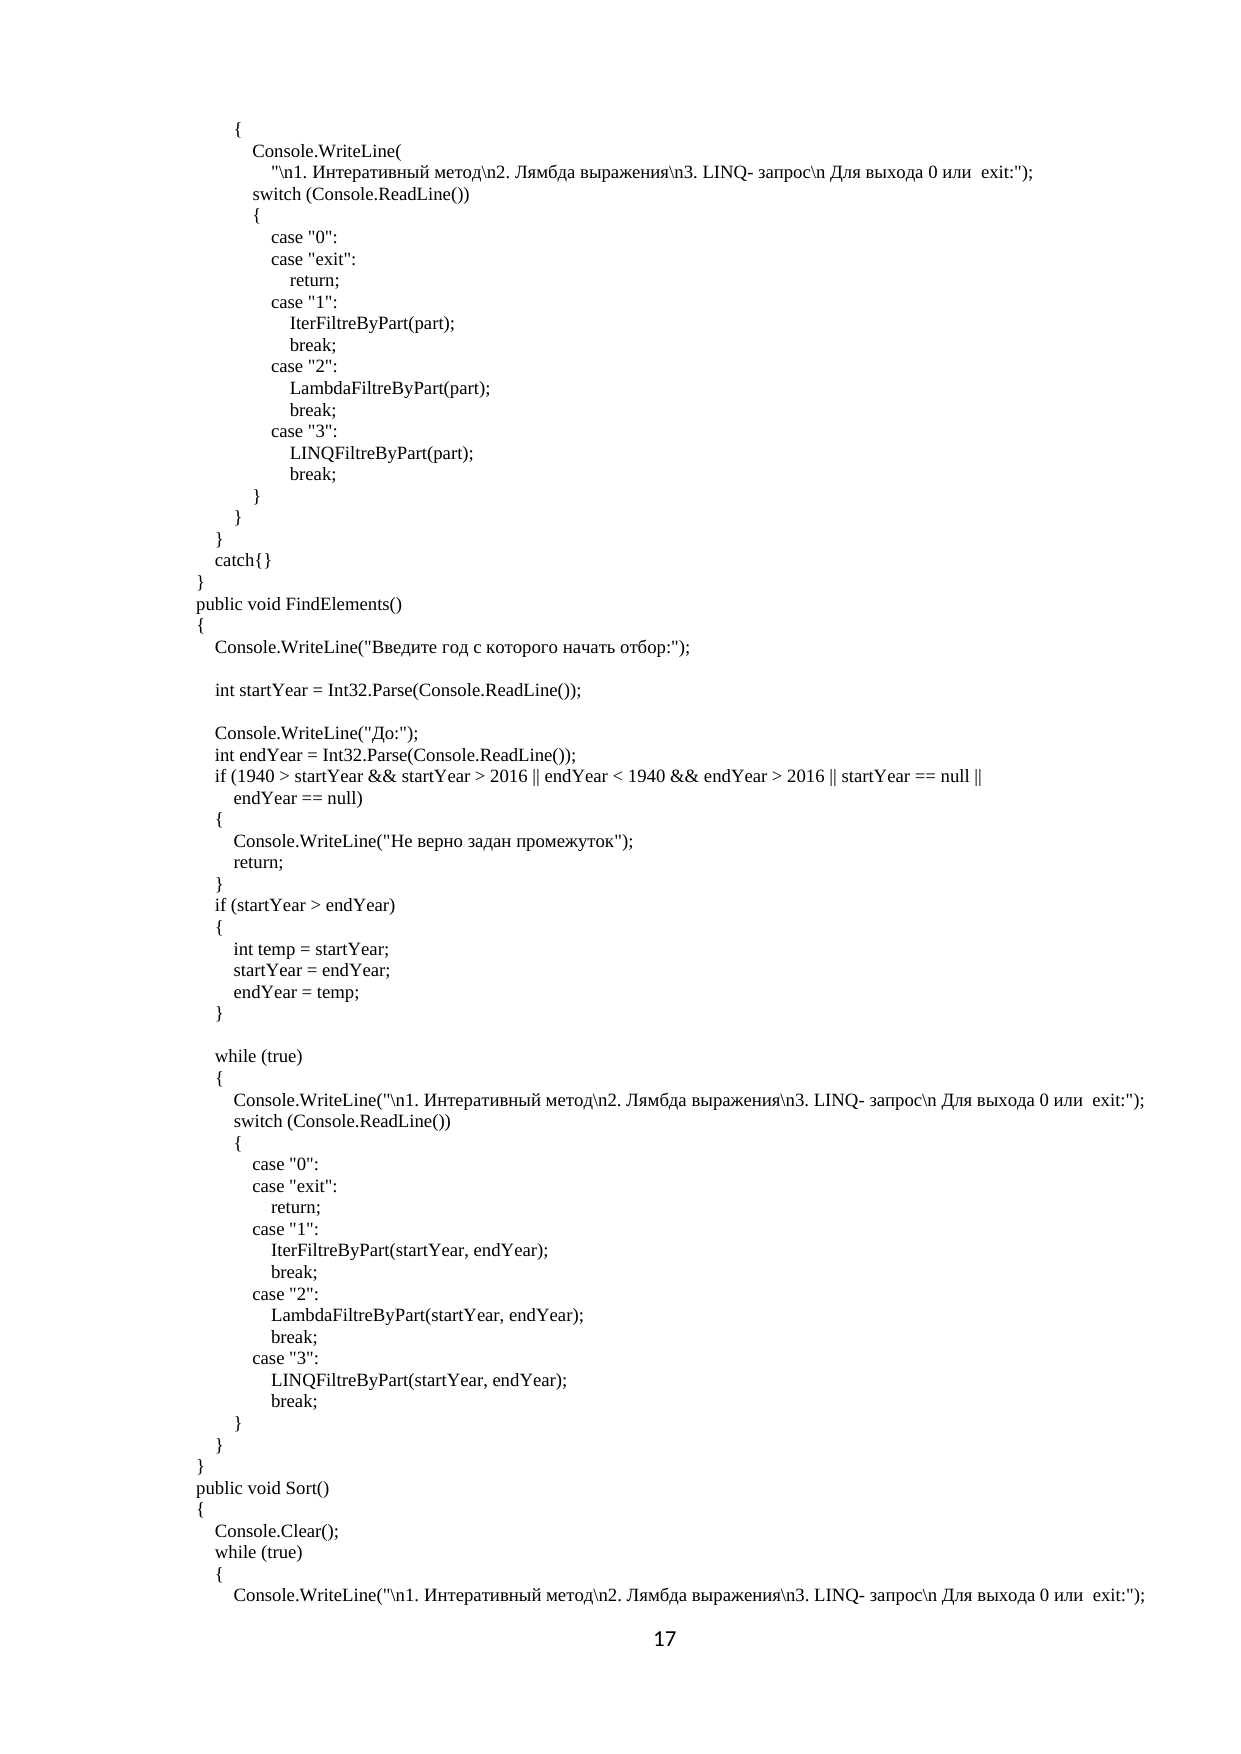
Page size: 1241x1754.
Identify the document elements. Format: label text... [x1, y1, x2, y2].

text Console.Clear(); [177, 1520, 1152, 1541]
text { [177, 1563, 1152, 1584]
text case "1": [177, 1218, 1152, 1239]
text endYear = temp; [177, 981, 1152, 1002]
text { [177, 1498, 1152, 1520]
text break; [177, 463, 1152, 485]
text } [177, 1002, 1152, 1024]
text return; [177, 1196, 1152, 1218]
text { [177, 118, 1152, 140]
text case "2": [177, 355, 1152, 377]
text LINQFiltreByPart(part); [177, 442, 1152, 463]
text Console.WriteLine("\n1. Интеративный метод\n2. Лямбда выражения\n3. LINQ- запрос\n Для выхода 0 или exit:"); [177, 1584, 1152, 1606]
text } [177, 506, 1152, 528]
text LambdaFiltreByPart(part); [177, 377, 1152, 398]
text Console.WriteLine("Введите год с которого начать отбор:"); [177, 636, 1152, 657]
text LINQFiltreByPart(startYear, endYear); [177, 1369, 1152, 1390]
text } [177, 571, 1152, 592]
text case "3": [177, 1347, 1152, 1369]
text if (startYear > endYear) [177, 894, 1152, 916]
text Console.WriteLine("\n1. Интеративный метод\n2. Лямбда выражения\n3. LINQ- запрос\n Для выхода 0 или exit:"); [177, 1088, 1152, 1110]
text LambdaFiltreByPart(startYear, endYear); [177, 1304, 1152, 1326]
text Console.WriteLine( [177, 140, 1152, 161]
text if (1940 > startYear && startYear > 2016 || endYear < 1940 && endYear > 2016 || startYear == null || [177, 765, 1152, 787]
text startYear = endYear; [177, 959, 1152, 981]
text { [177, 916, 1152, 937]
text return; [177, 851, 1152, 873]
text IterFiltreByPart(part); [177, 312, 1152, 334]
text Console.WriteLine("До:"); [177, 722, 1152, 743]
text case "0": [177, 226, 1152, 247]
text case "exit": [177, 1175, 1152, 1196]
text public void FindElements() [177, 592, 1152, 614]
text case "2": [177, 1282, 1152, 1304]
text break; [177, 334, 1152, 355]
text } [177, 485, 1152, 506]
text Console.WriteLine("Не верно задан промежуток"); [177, 830, 1152, 851]
text { [177, 1132, 1152, 1153]
text while (true) [177, 1541, 1152, 1563]
text switch (Console.ReadLine()) [177, 183, 1152, 204]
text break; [177, 1326, 1152, 1347]
text break; [177, 398, 1152, 420]
text } [177, 1433, 1152, 1455]
text IterFiltreByPart(startYear, endYear); [177, 1239, 1152, 1261]
text return; [177, 269, 1152, 291]
text } [177, 1412, 1152, 1433]
text "\n1. Интеративный метод\n2. Лямбда выражения\n3. LINQ- запрос\n Для выхода 0 или exit:"); [177, 161, 1152, 183]
text int temp = startYear; [177, 937, 1152, 959]
text int endYear = Int32.Parse(Console.ReadLine()); [177, 743, 1152, 765]
text endYear == null) [177, 787, 1152, 808]
text while (true) [177, 1045, 1152, 1067]
text case "0": [177, 1153, 1152, 1175]
text case "exit": [177, 247, 1152, 269]
text case "1": [177, 291, 1152, 312]
text int startYear = Int32.Parse(Console.ReadLine()); [177, 679, 1152, 700]
text switch (Console.ReadLine()) [177, 1110, 1152, 1132]
text { [177, 204, 1152, 226]
text catch{} [177, 549, 1152, 571]
text { [177, 614, 1152, 636]
text } [177, 873, 1152, 894]
text } [177, 528, 1152, 549]
text { [177, 808, 1152, 830]
text case "3": [177, 420, 1152, 442]
text { [177, 1067, 1152, 1088]
text break; [177, 1261, 1152, 1282]
text break; [177, 1390, 1152, 1412]
text public void Sort() [177, 1477, 1152, 1498]
text } [177, 1455, 1152, 1477]
